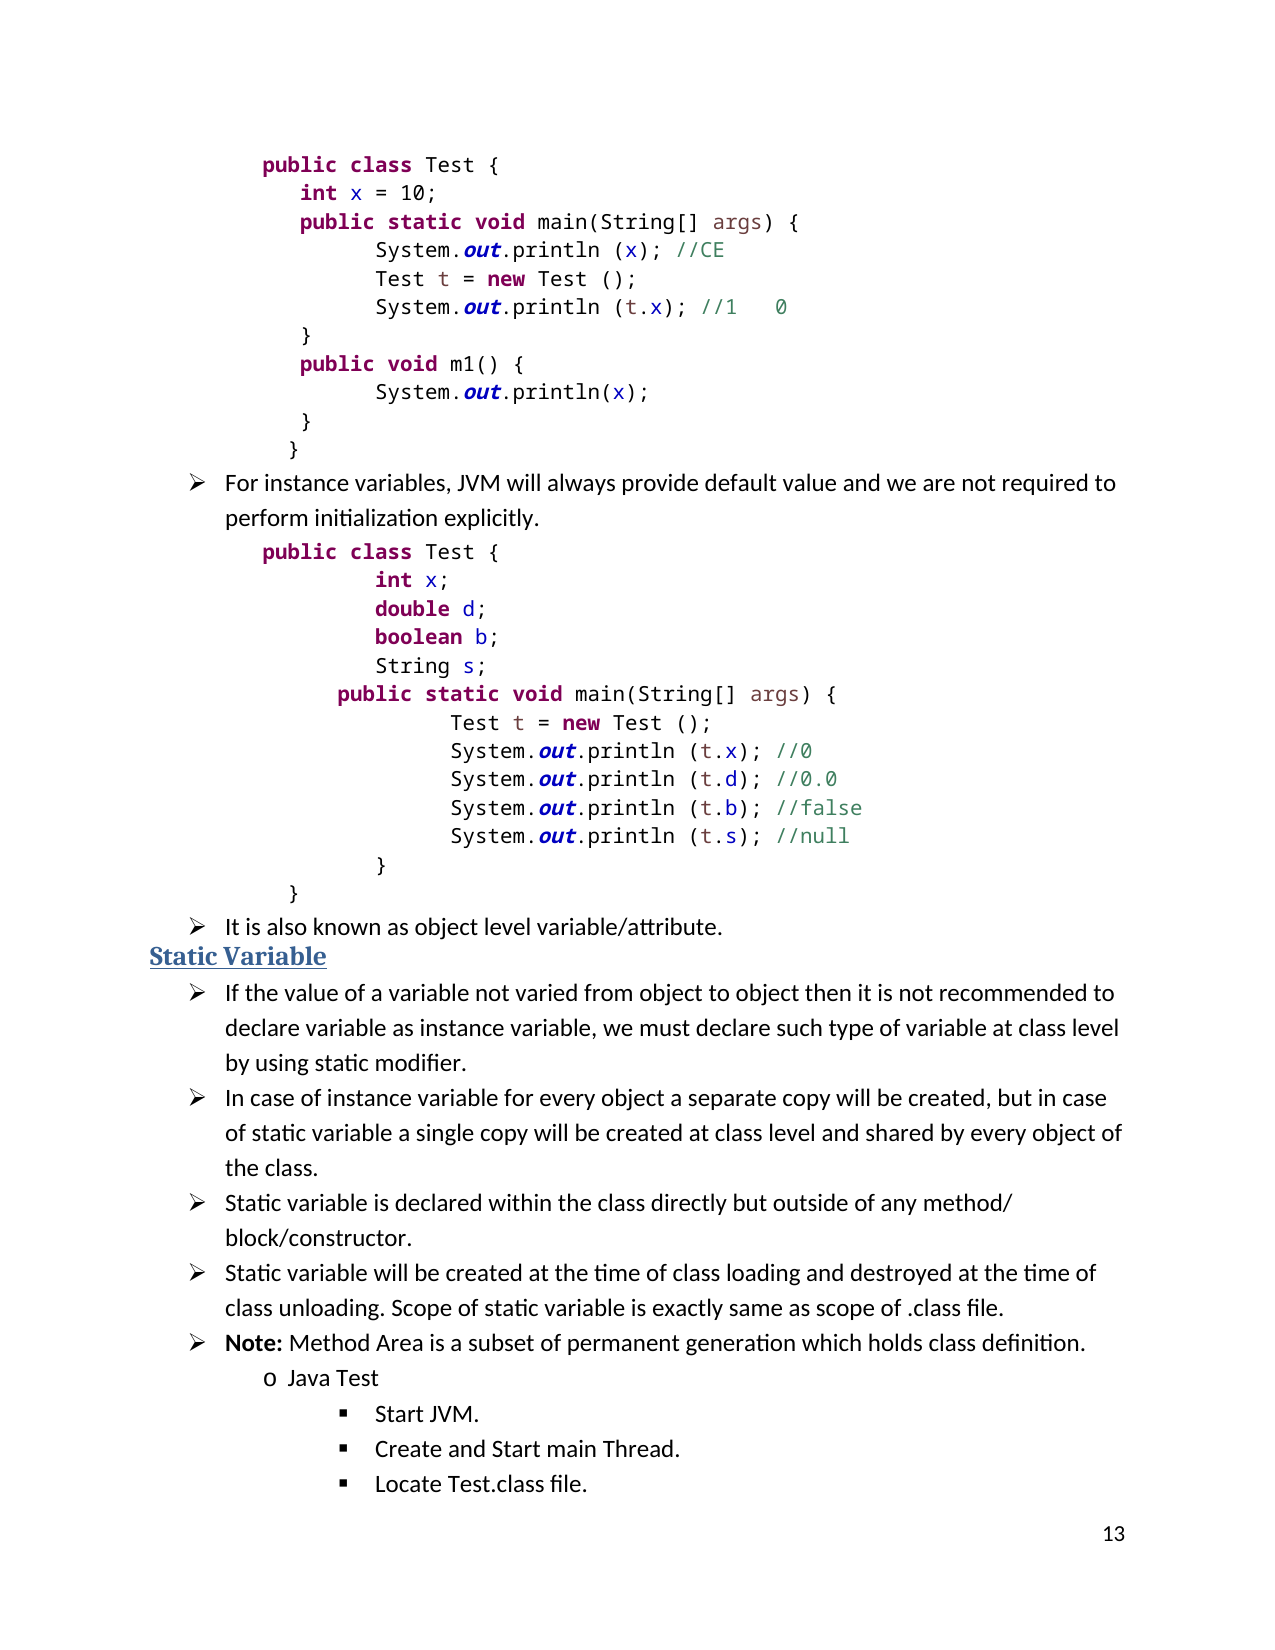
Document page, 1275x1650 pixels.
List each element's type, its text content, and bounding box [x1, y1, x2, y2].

list public static void main(String[] args) { [300, 207, 1125, 235]
list For instance variables, JVM will always provide default value and we are not required to perform initialization explicitly. [187, 467, 1125, 532]
list Create and Start main Thread. [337, 1433, 1125, 1464]
list In case of instance variable for every object a separate copy will be created, but in case of static variable a single copy will be created at class level and shared by every object of the class. [187, 1082, 1125, 1183]
list It is also known as object level variable/attribute. [187, 911, 1125, 941]
list If the value of a variable not varied from object to object then it is not recommended to declare variable as instance variable, we must declare such type of variable at class level by using static modifier. [187, 977, 1125, 1078]
list public class Test { [225, 150, 1125, 178]
list } [300, 850, 1125, 878]
list public void m1() { [300, 349, 1125, 377]
list Test t = new Test (); [375, 264, 1125, 292]
list System.out.println (t.s); //null [375, 821, 1125, 850]
list int x; [300, 565, 1125, 594]
list System.out.println (t.x); //1 0 [375, 292, 1125, 321]
list Start JVM. [337, 1398, 1125, 1429]
list } [300, 406, 1125, 434]
list public class Test { [225, 537, 1125, 565]
list Locate Test.class file. [337, 1468, 1125, 1499]
list int x = 10; [300, 178, 1125, 207]
subtitle Static Variable [150, 941, 1125, 972]
list System.out.println (x); //CE [375, 235, 1125, 264]
list } [300, 321, 1125, 349]
list Test t = new Test (); [375, 708, 1125, 736]
list boolean b; [300, 622, 1125, 651]
list String s; [300, 651, 1125, 679]
list Java Test [262, 1362, 1125, 1394]
list Note: Method Area is a subset of permanent generation which holds class definition. [187, 1327, 1125, 1358]
list System.out.println(x); [375, 377, 1125, 406]
list } [225, 878, 1125, 907]
list } [225, 434, 1125, 463]
list System.out.println (t.x); //0 [375, 736, 1125, 764]
list Static variable is declared within the class directly but outside of any method/ block/constructor. [187, 1187, 1125, 1253]
list Static variable will be created at the time of class loading and destroyed at the time of class unloading. Scope of static variable is exactly same as scope of .class file. [187, 1257, 1125, 1323]
list public static void main(String[] args) { [300, 679, 1125, 708]
list System.out.println (t.b); //false [375, 793, 1125, 821]
list System.out.println (t.d); //0.0 [375, 764, 1125, 793]
list double d; [300, 594, 1125, 622]
